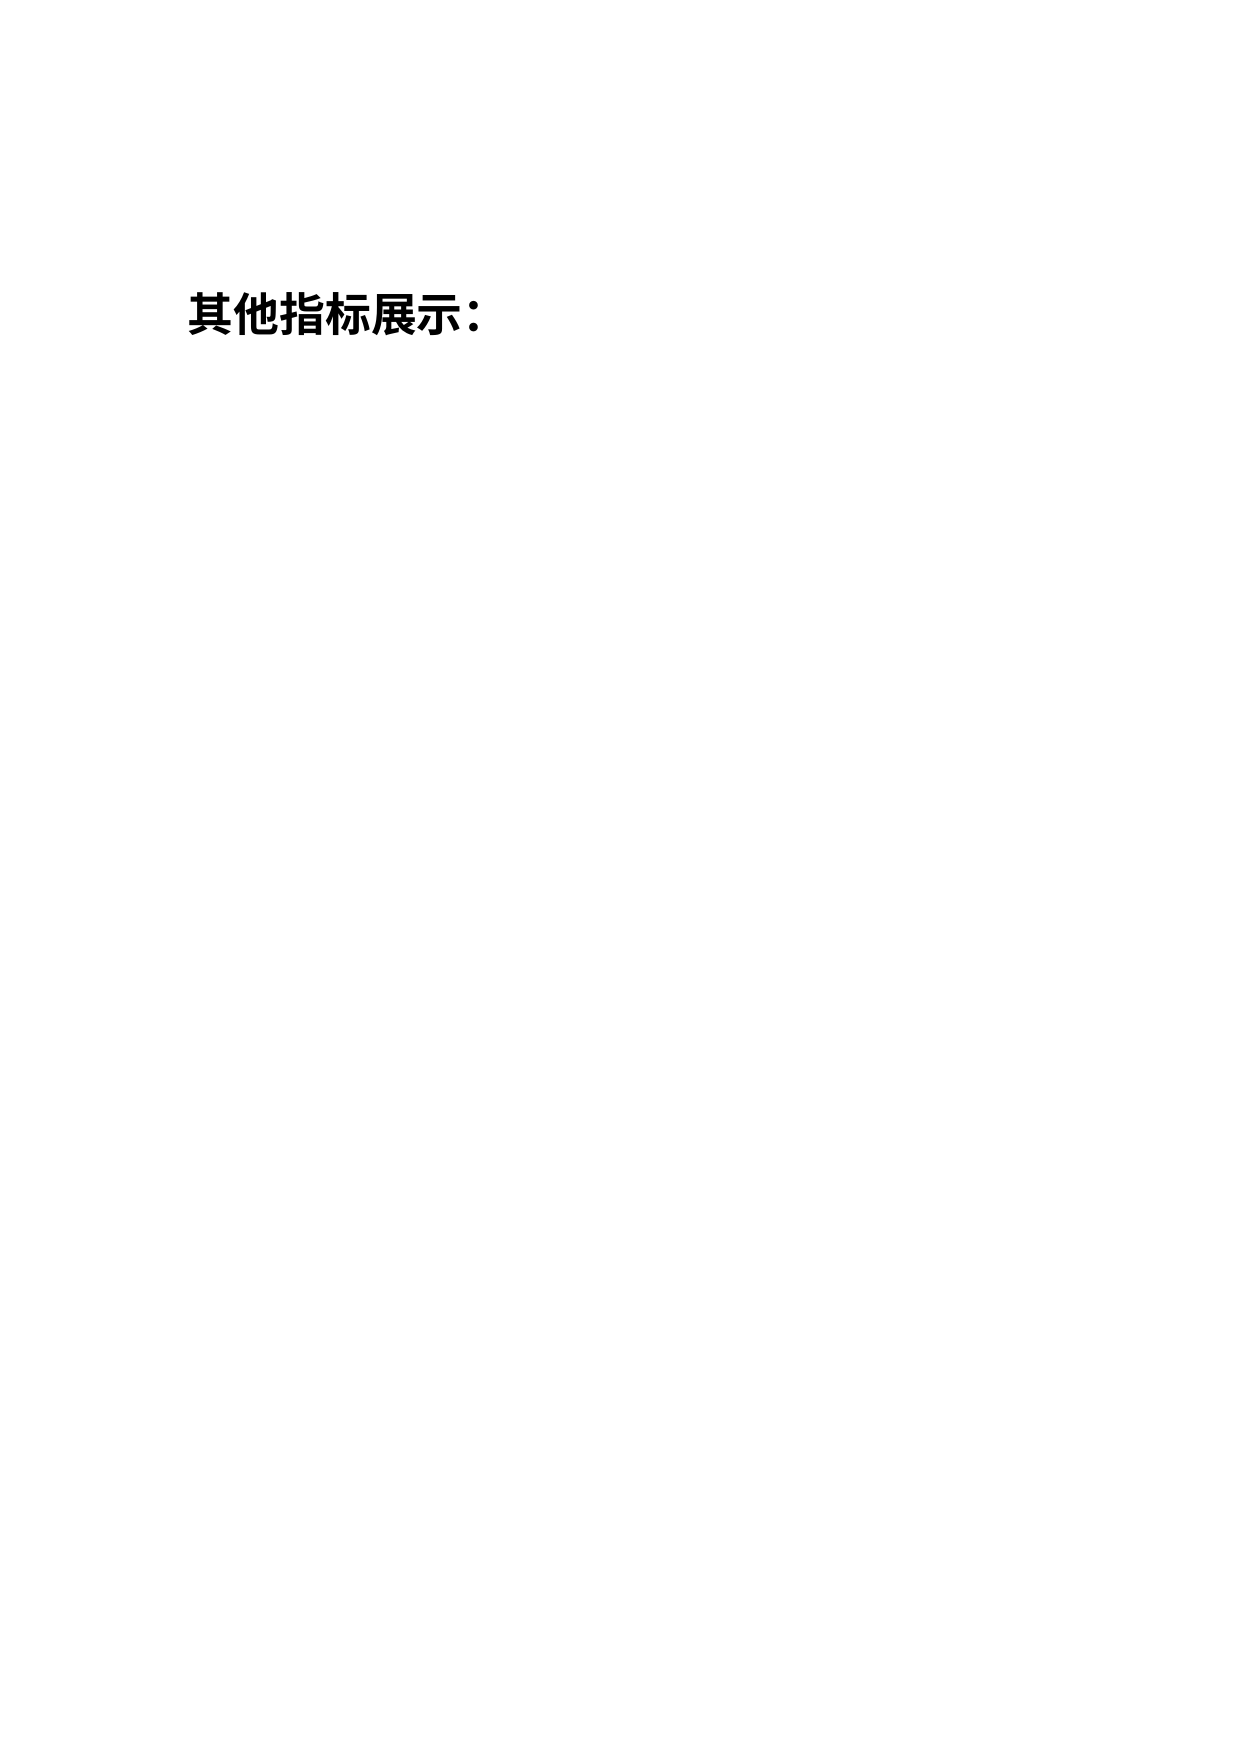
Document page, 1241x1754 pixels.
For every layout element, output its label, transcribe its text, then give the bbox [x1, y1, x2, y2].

subtitle 其他指标展示： [187, 262, 1053, 360]
